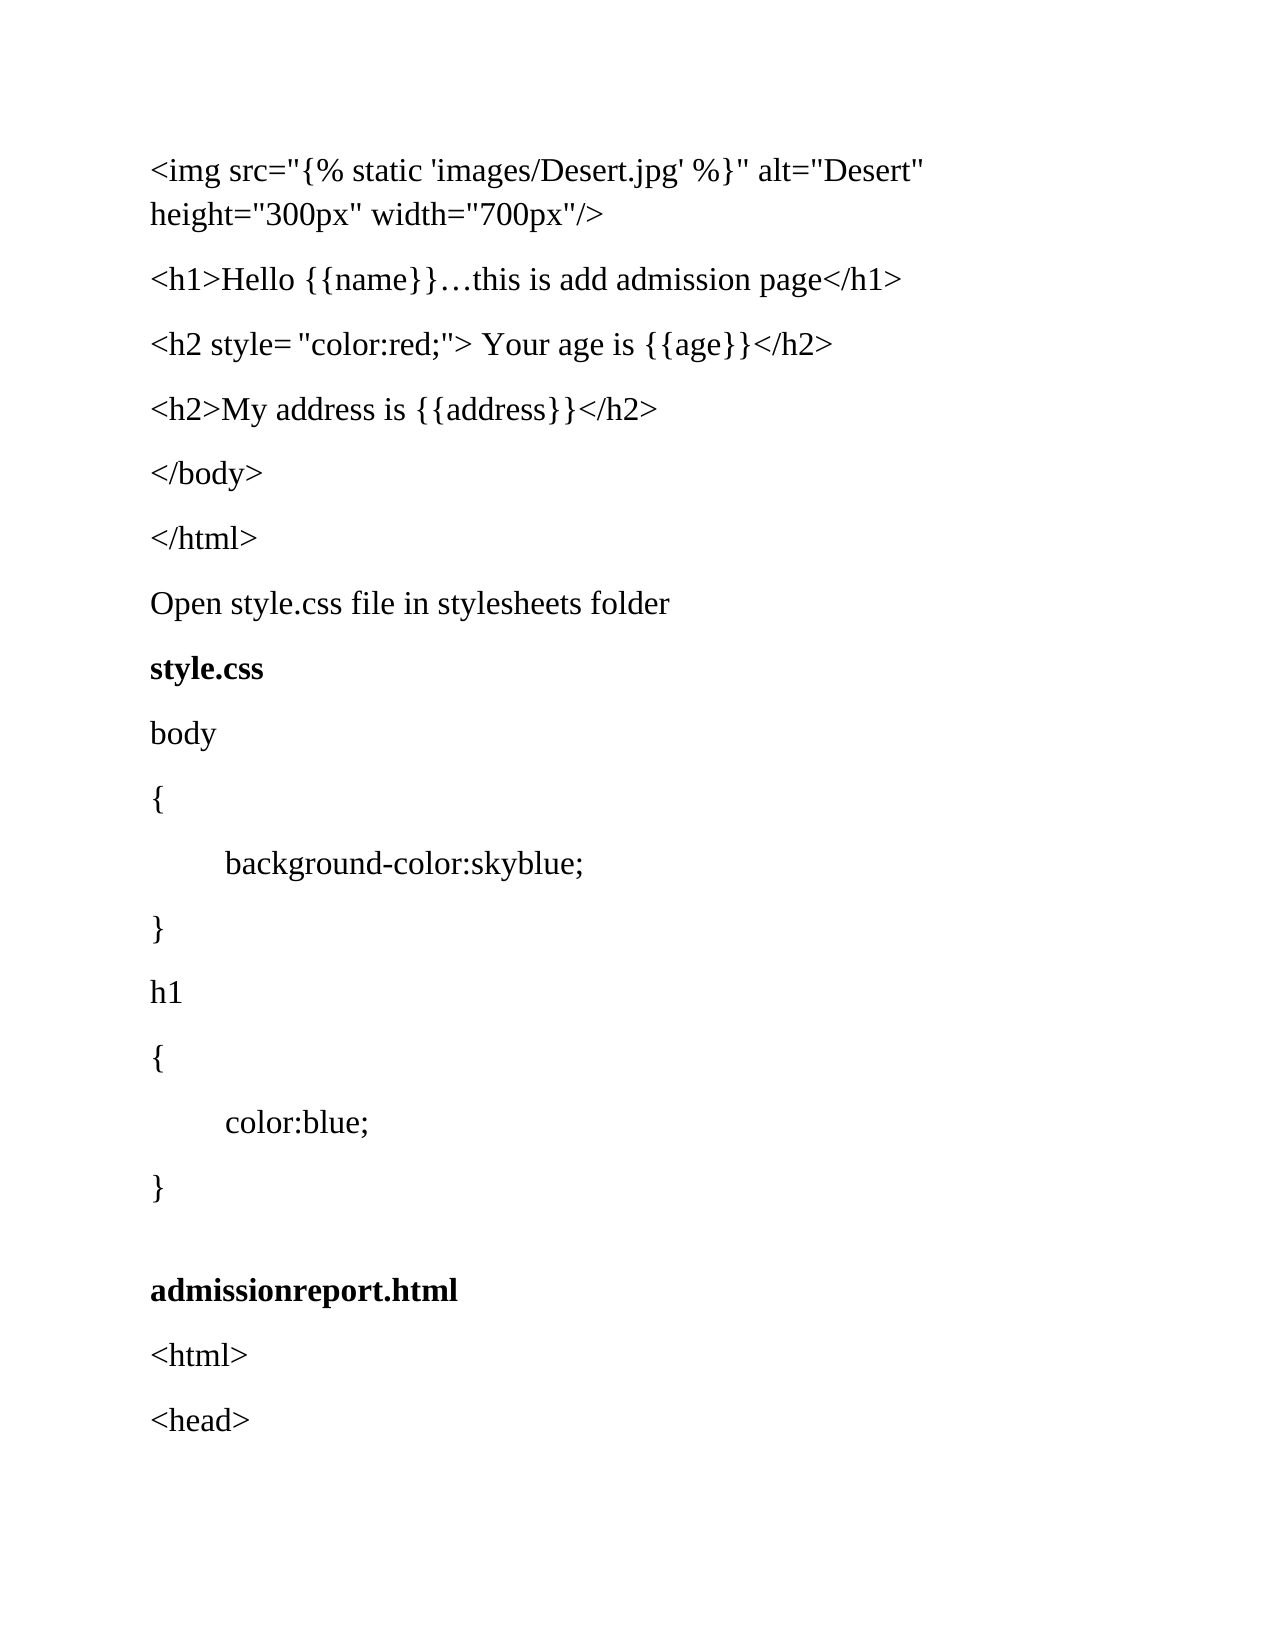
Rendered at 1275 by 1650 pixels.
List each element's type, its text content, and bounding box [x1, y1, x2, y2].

text <img src="{% static 'images/Desert.jpg' %}" alt="Desert" height="300px" width="700px"/> [150, 150, 1125, 232]
text <head> [150, 1401, 1125, 1439]
text h1 [150, 973, 1125, 1011]
text { [150, 1038, 1125, 1076]
text <h2>My address is {{address}}</h2> [150, 389, 1125, 427]
text { [150, 778, 1125, 816]
text <h1>Hello {{name}}…this is add admission page</h1> [150, 259, 1125, 297]
text style.css [150, 648, 1125, 687]
text </body> [150, 454, 1125, 492]
text } [150, 908, 1125, 946]
text } [150, 1167, 1125, 1206]
text <html> [150, 1336, 1125, 1374]
text admissionreport.html [150, 1271, 1125, 1309]
text <h2 style= "color:red;"> Your age is {{age}}</h2> [150, 324, 1125, 362]
text Open style.css file in stylesheets folder [150, 583, 1125, 622]
text </html> [150, 518, 1125, 557]
text background-color:skyblue; [150, 843, 1125, 881]
text body [150, 713, 1125, 752]
text color:blue; [150, 1103, 1125, 1141]
